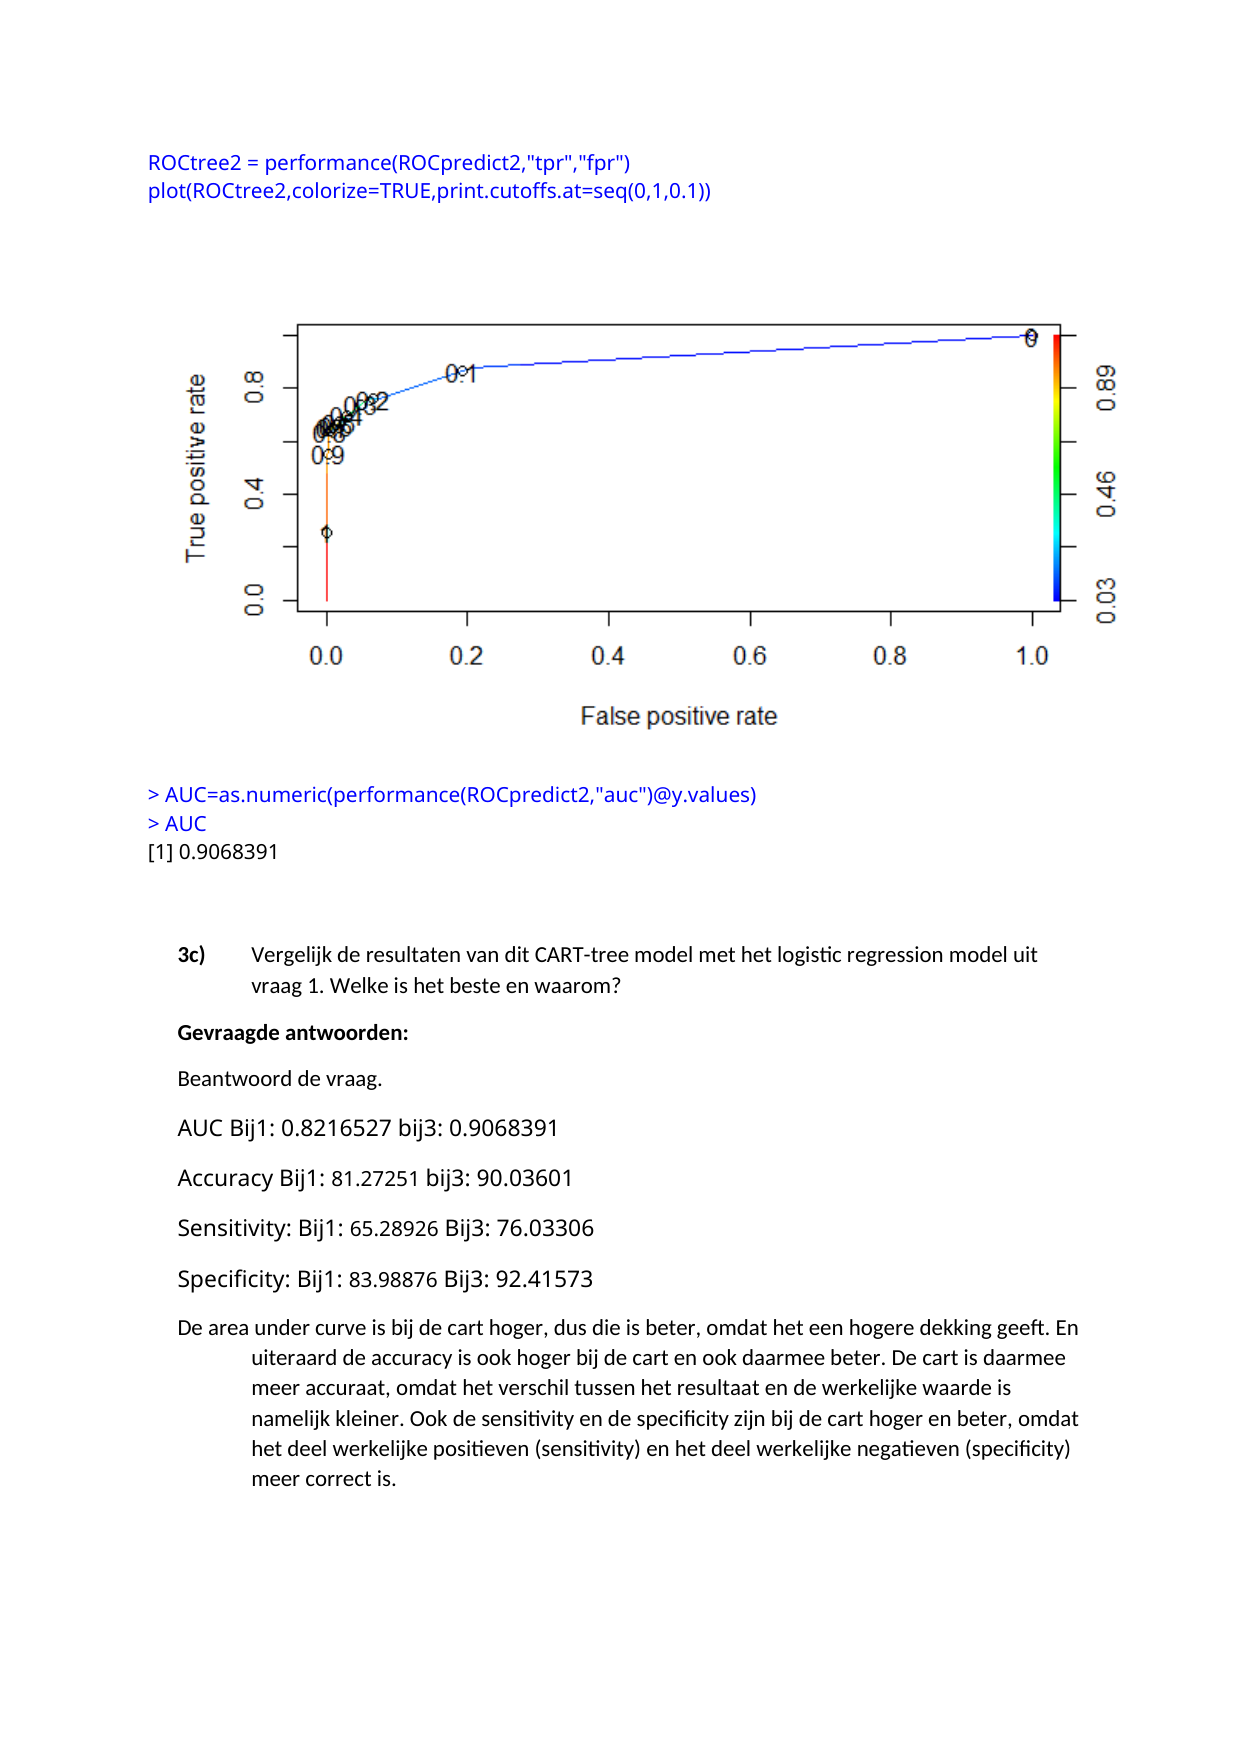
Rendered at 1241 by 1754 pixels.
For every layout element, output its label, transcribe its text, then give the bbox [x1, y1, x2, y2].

text De area under curve is bij de cart hoger, dus die is beter, omdat het een hogere dekking geeft. En uiteraard de accuracy is ook hoger bij de cart en ook daarmee beter. De cart is daarmee meer accuraat, omdat het verschil tussen het resultaat en de werkelijke waarde is namelijk kleiner. Ook de sensitivity en de specificity zijn bij de cart hoger en beter, omdat het deel werkelijke positieven (sensitivity) en het deel werkelijke negatieven (specificity) meer correct is. [177, 1313, 1093, 1492]
text AUC Bij1: 0.8216527 bij3: 0.9068391 [177, 1111, 1093, 1143]
text > AUC [148, 809, 1093, 837]
text 3c) Vergelijk de resultaten van dit CART-tree model met het logistic regression model uit vraag 1. Welke is het beste en waarom? [177, 941, 1093, 999]
text [1] 0.9068391 [148, 837, 1093, 866]
text Beantwoord de vraag. [177, 1064, 1093, 1093]
text Specificity: Bij1: 83.98876 Bij3: 92.41573 [177, 1263, 1093, 1294]
text Sensitivity: Bij1: 65.28926 Bij3: 76.03306 [177, 1212, 1093, 1243]
text ROCtree2 = performance(ROCpredict2,"tpr","fpr") [148, 148, 1093, 176]
text Gevraagde antwoorden: [177, 1018, 1093, 1046]
picture [177, 204, 1123, 762]
text Accuracy Bij1: 81.27251 bij3: 90.03601 [177, 1162, 1093, 1193]
text > AUC=as.numeric(performance(ROCpredict2,"auc")@y.values) [148, 780, 1093, 809]
text plot(ROCtree2,colorize=TRUE,print.cutoffs.at=seq(0,1,0.1)) [148, 176, 1093, 204]
